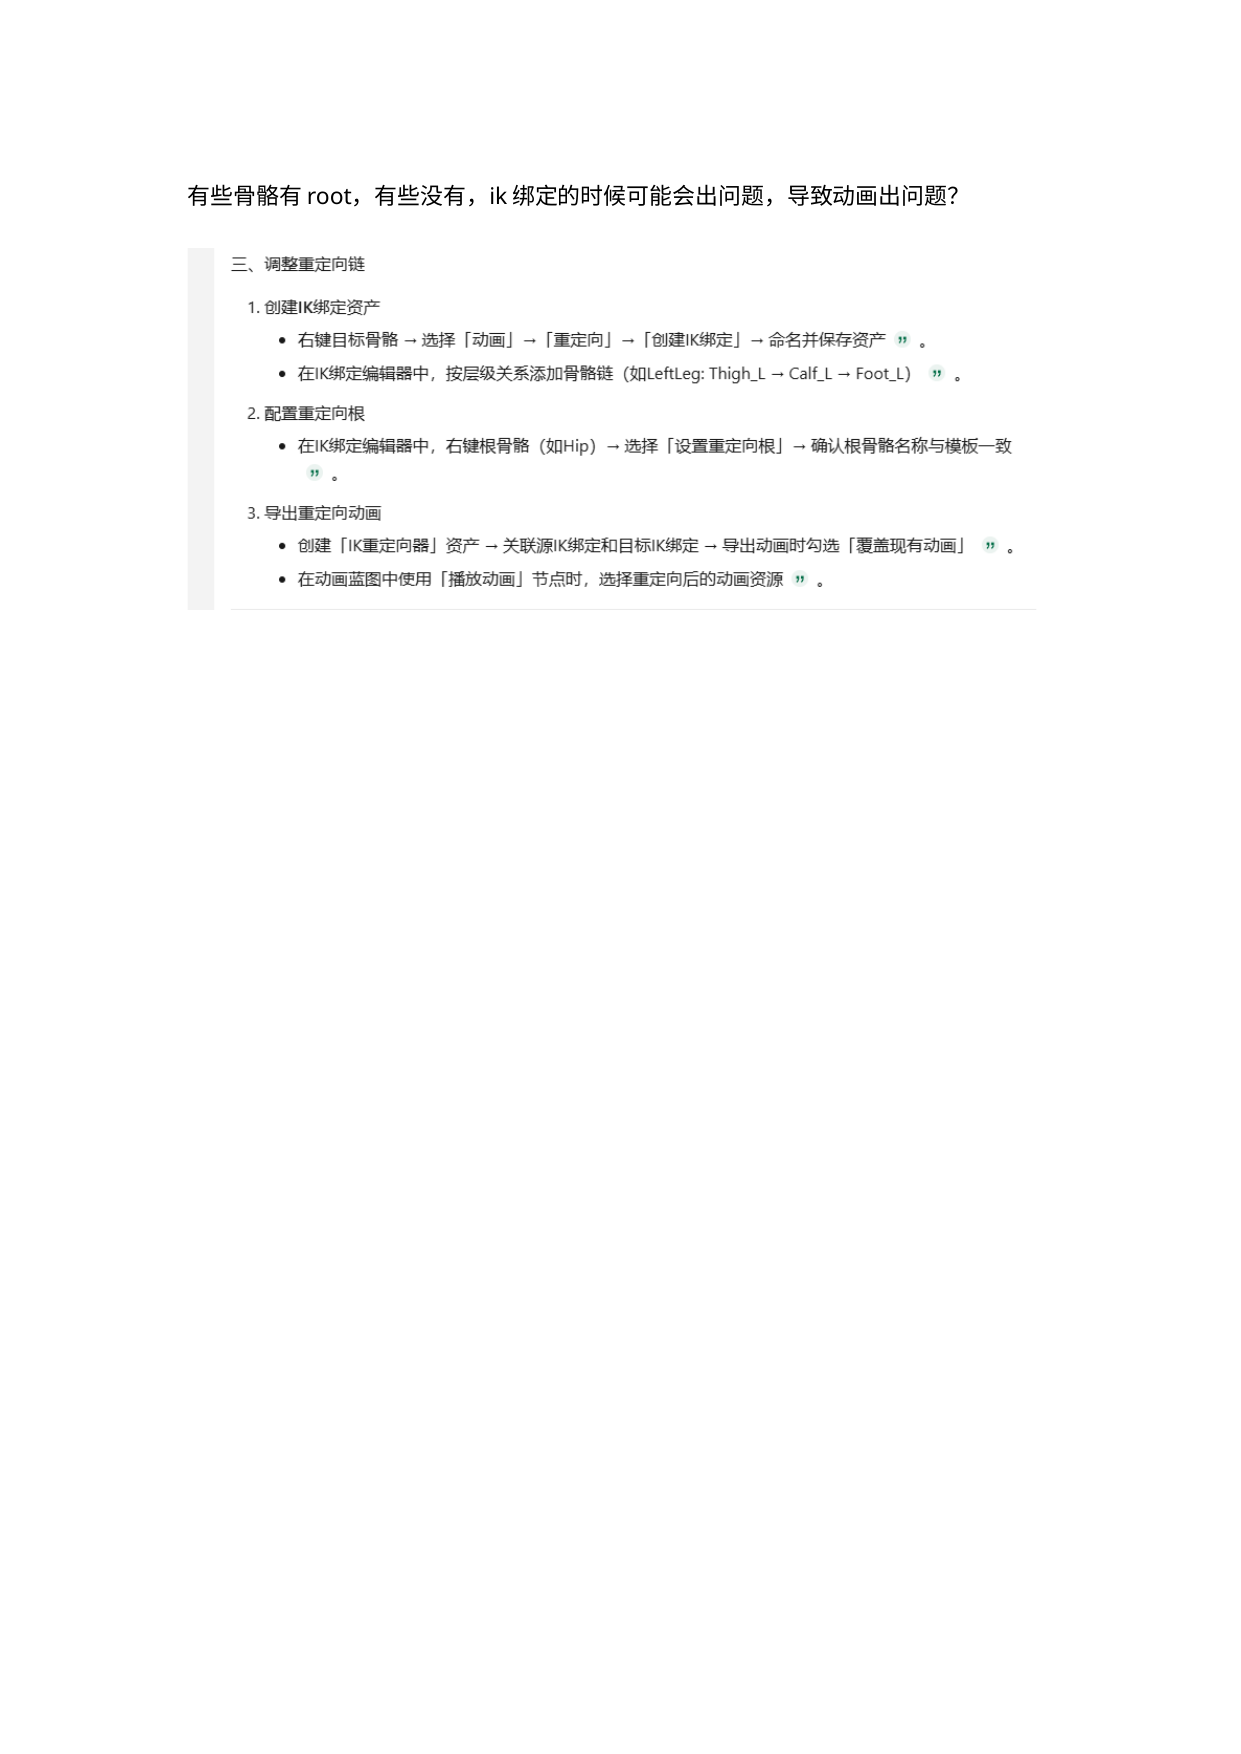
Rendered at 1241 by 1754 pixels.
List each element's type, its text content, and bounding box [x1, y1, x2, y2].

text 有些骨骼有root，有些没有，ik绑定的时候可能会出问题，导致动画出问题？ [187, 162, 1053, 227]
picture [187, 248, 1053, 610]
